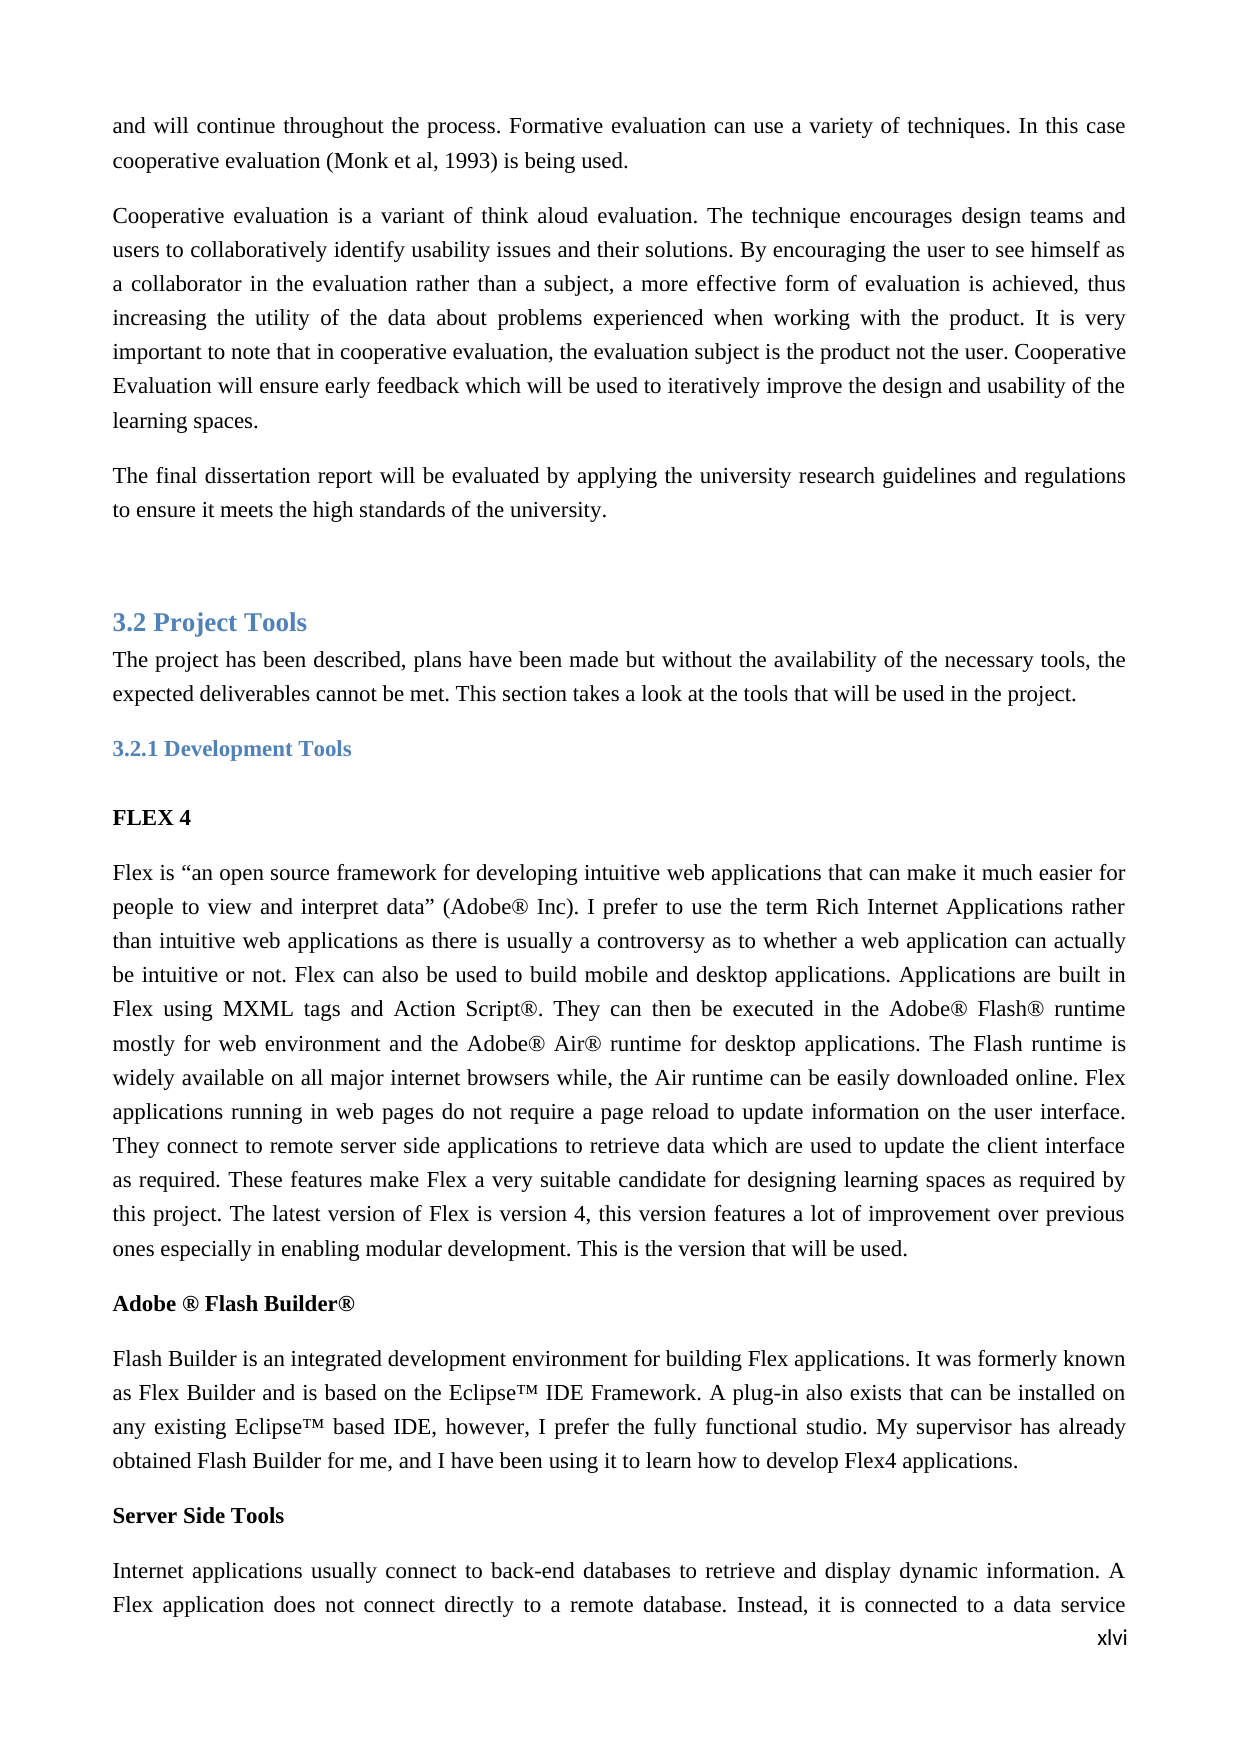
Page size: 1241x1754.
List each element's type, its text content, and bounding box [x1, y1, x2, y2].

text The project has been described, plans have been made but without the availability of the necessary tools, the expected deliverables cannot be met. This section takes a look at the tools that will be used in the project. [112, 646, 1128, 707]
text Cooperative evaluation is a variant of think aloud evaluation. The technique encourages design teams and users to collaboratively identify usability issues and their solutions. By encouraging the user to see himself as a collaborator in the evaluation rather than a subject, a more effective form of evaluation is achieved, thus increasing the utility of the data about problems experienced when working with the product. It is very important to note that in cooperative evaluation, the evaluation subject is the product not the user. Cooperative Evaluation will ensure early feedback which will be used to iteratively improve the design and usability of the learning spaces. [112, 202, 1128, 433]
text Flash Builder is an integrated development environment for building Flex applications. It was formerly known as Flex Builder and is based on the Eclipse™ IDE Framework. A plug-in also exists that can be installed on any existing Eclipse™ based IDE, however, I prefer the fully functional studio. My supervisor has already obtained Flash Builder for me, and I have been using it to learn how to develop Flex4 applications. [112, 1344, 1128, 1473]
text The final dissertation report will be evaluated by applying the university research guidelines and regulations to ensure it meets the high standards of the university. [112, 462, 1128, 522]
subtitle 3.2.1 Development Tools [112, 735, 1128, 762]
text Adobe ® Flash Builder® [112, 1289, 1128, 1316]
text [112, 112, 1128, 173]
text FLEX 4 [112, 769, 1128, 830]
subtitle 3.2 Project Tools [112, 606, 1128, 637]
text Server Side Tools [112, 1502, 1128, 1528]
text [112, 1557, 1128, 1618]
text Flex is “an open source framework for developing intuitive web applications that can make it much easier for people to view and interpret data” (Adobe® Inc). I prefer to use the term Rich Internet Applications rather than intuitive web applications as there is usually a controversy as to whether a web application can actually be intuitive or not. Flex can also be used to build mobile and desktop applications. Applications are built in Flex using MXML tags and Action Script®. They can then be executed in the Adobe® Flash® runtime mostly for web environment and the Adobe® Air® runtime for desktop applications. The Flash runtime is widely available on all major internet browsers while, the Air runtime can be easily downloaded online. Flex applications running in web pages do not require a page reload to update information on the user interface. They connect to remote server side applications to retrieve data which are used to update the client interface as required. These features make Flex a very suitable candidate for designing learning spaces as required by this project. The latest version of Flex is version 4, this version features a lot of improvement over previous ones especially in enabling modular development. This is the version that will be used. [112, 859, 1128, 1261]
